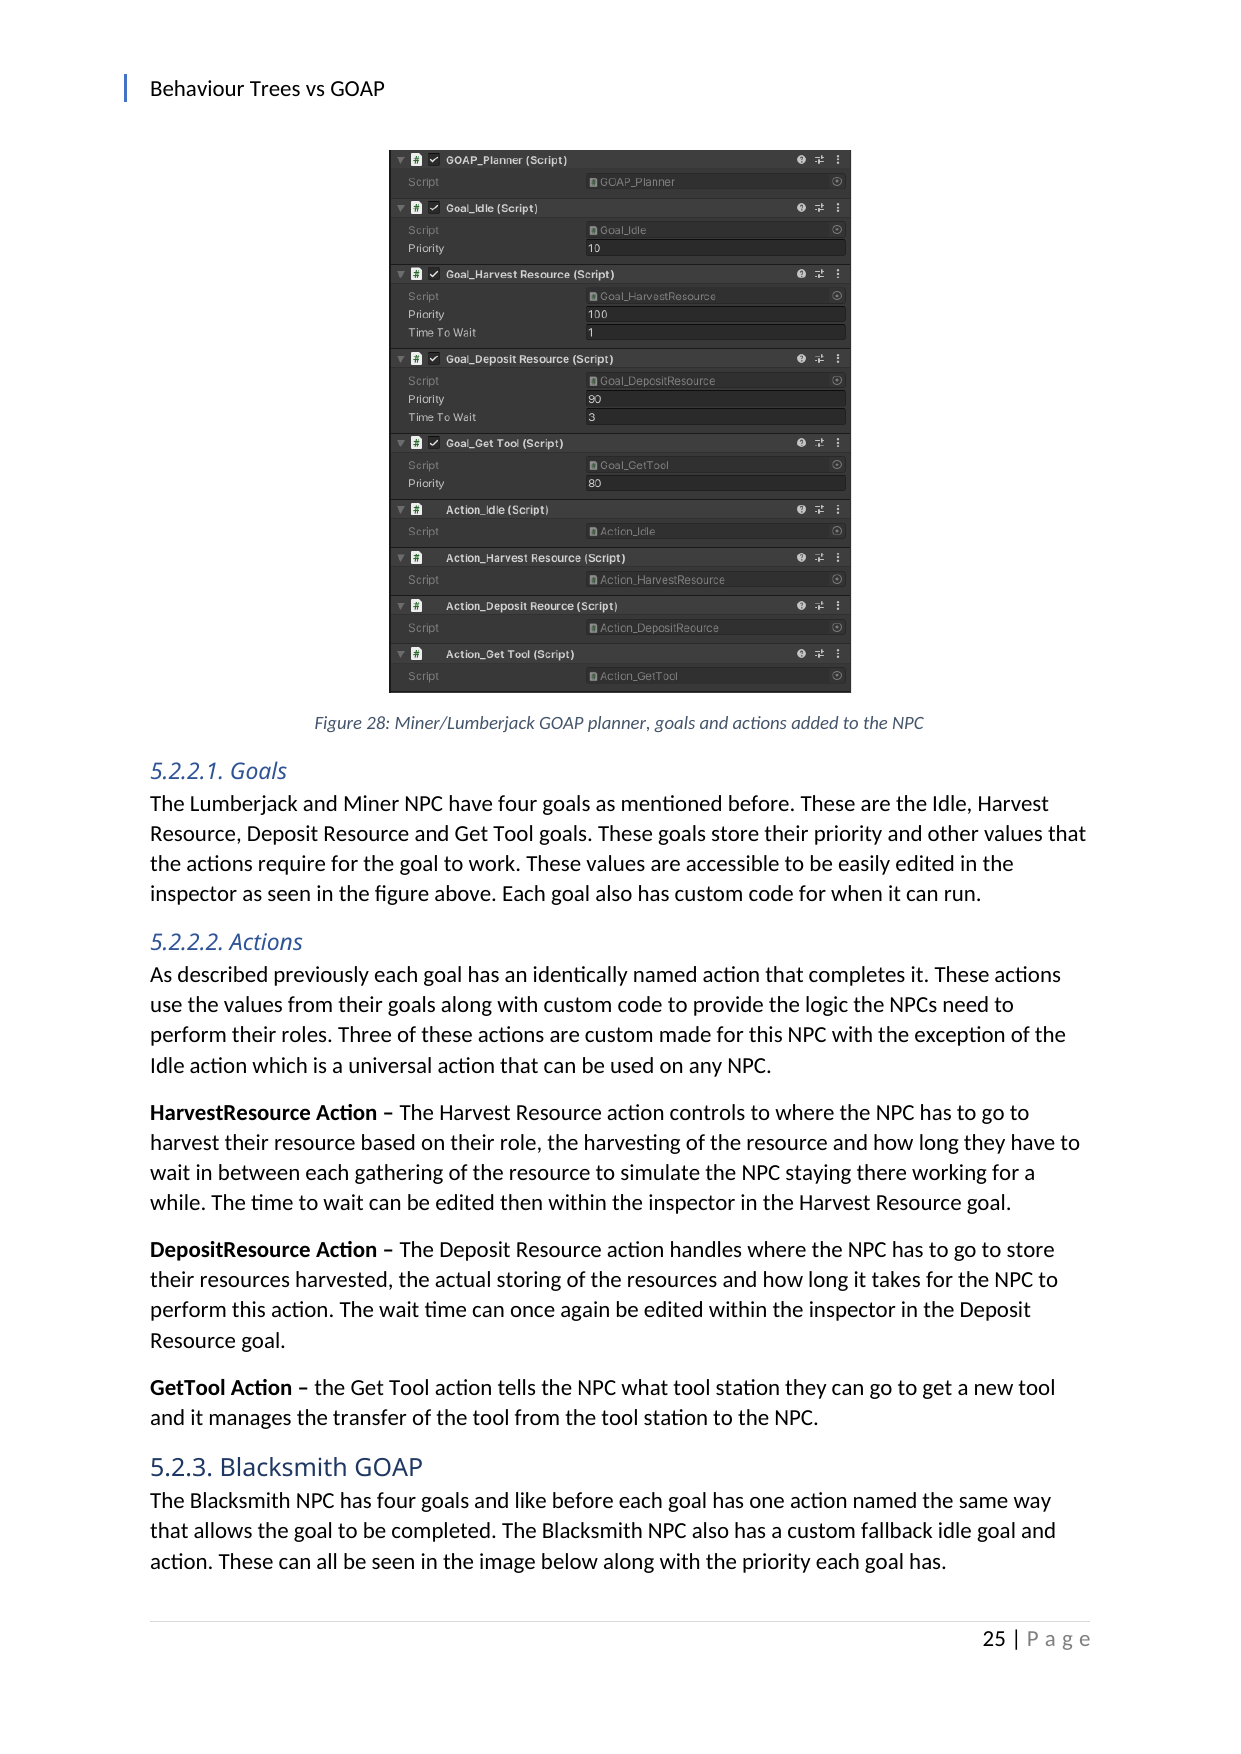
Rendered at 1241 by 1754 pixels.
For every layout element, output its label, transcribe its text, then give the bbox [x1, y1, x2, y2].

subtitle 5.2.2.1. Goals [150, 755, 1090, 786]
text As described previously each goal has an identically named action that completes it. These actions use the values from their goals along with custom code to provide the logic the NPCs need to perform their roles. Three of these actions are custom made for this NPC with the exception of the Idle action which is a universal action that can be used on any NPC. [150, 960, 1090, 1079]
subtitle 5.2.3. Blacksmith GOAP [150, 1450, 1090, 1484]
picture [389, 150, 852, 693]
text DepositResource Action – The Deposit Resource action handles where the NPC has to go to store their resources harvested, the actual storing of the resources and how long it takes for the NPC to perform this action. The wait time can once again be edited within the inspector in the Deposit Resource goal. [150, 1235, 1090, 1354]
text The Blacksmith NPC has four goals and like before each goal has one action named the same way that allows the goal to be completed. The Blacksmith NPC also has a custom fallback idle goal and action. These can all be seen in the image below along with the priority each goal has. [150, 1486, 1090, 1575]
text The Lumberjack and Miner NPC have four goals as mentioned before. These are the Idle, Harvest Resource, Deposit Resource and Get Tool goals. These goals store their priority and other values that the actions require for the goal to work. These values are accessible to be easily edited in the inspector as seen in the figure above. Each goal also has custom code for when it can run. [150, 789, 1090, 907]
text GetTool Action – the Get Tool action tells the NPC what tool station they can go to get a new tool and it manages the transfer of the tool from the tool station to the NPC. [150, 1373, 1090, 1431]
text HarvestResource Action – The Harvest Resource action controls to where the NPC has to go to harvest their resource based on their role, the harvesting of the resource and how long they have to wait in between each gathering of the resource to simulate the NPC staying there working for a while. The time to wait can be edited then within the inspector in the Harvest Resource goal. [150, 1098, 1090, 1216]
subtitle 5.2.2.2. Actions [150, 926, 1090, 958]
